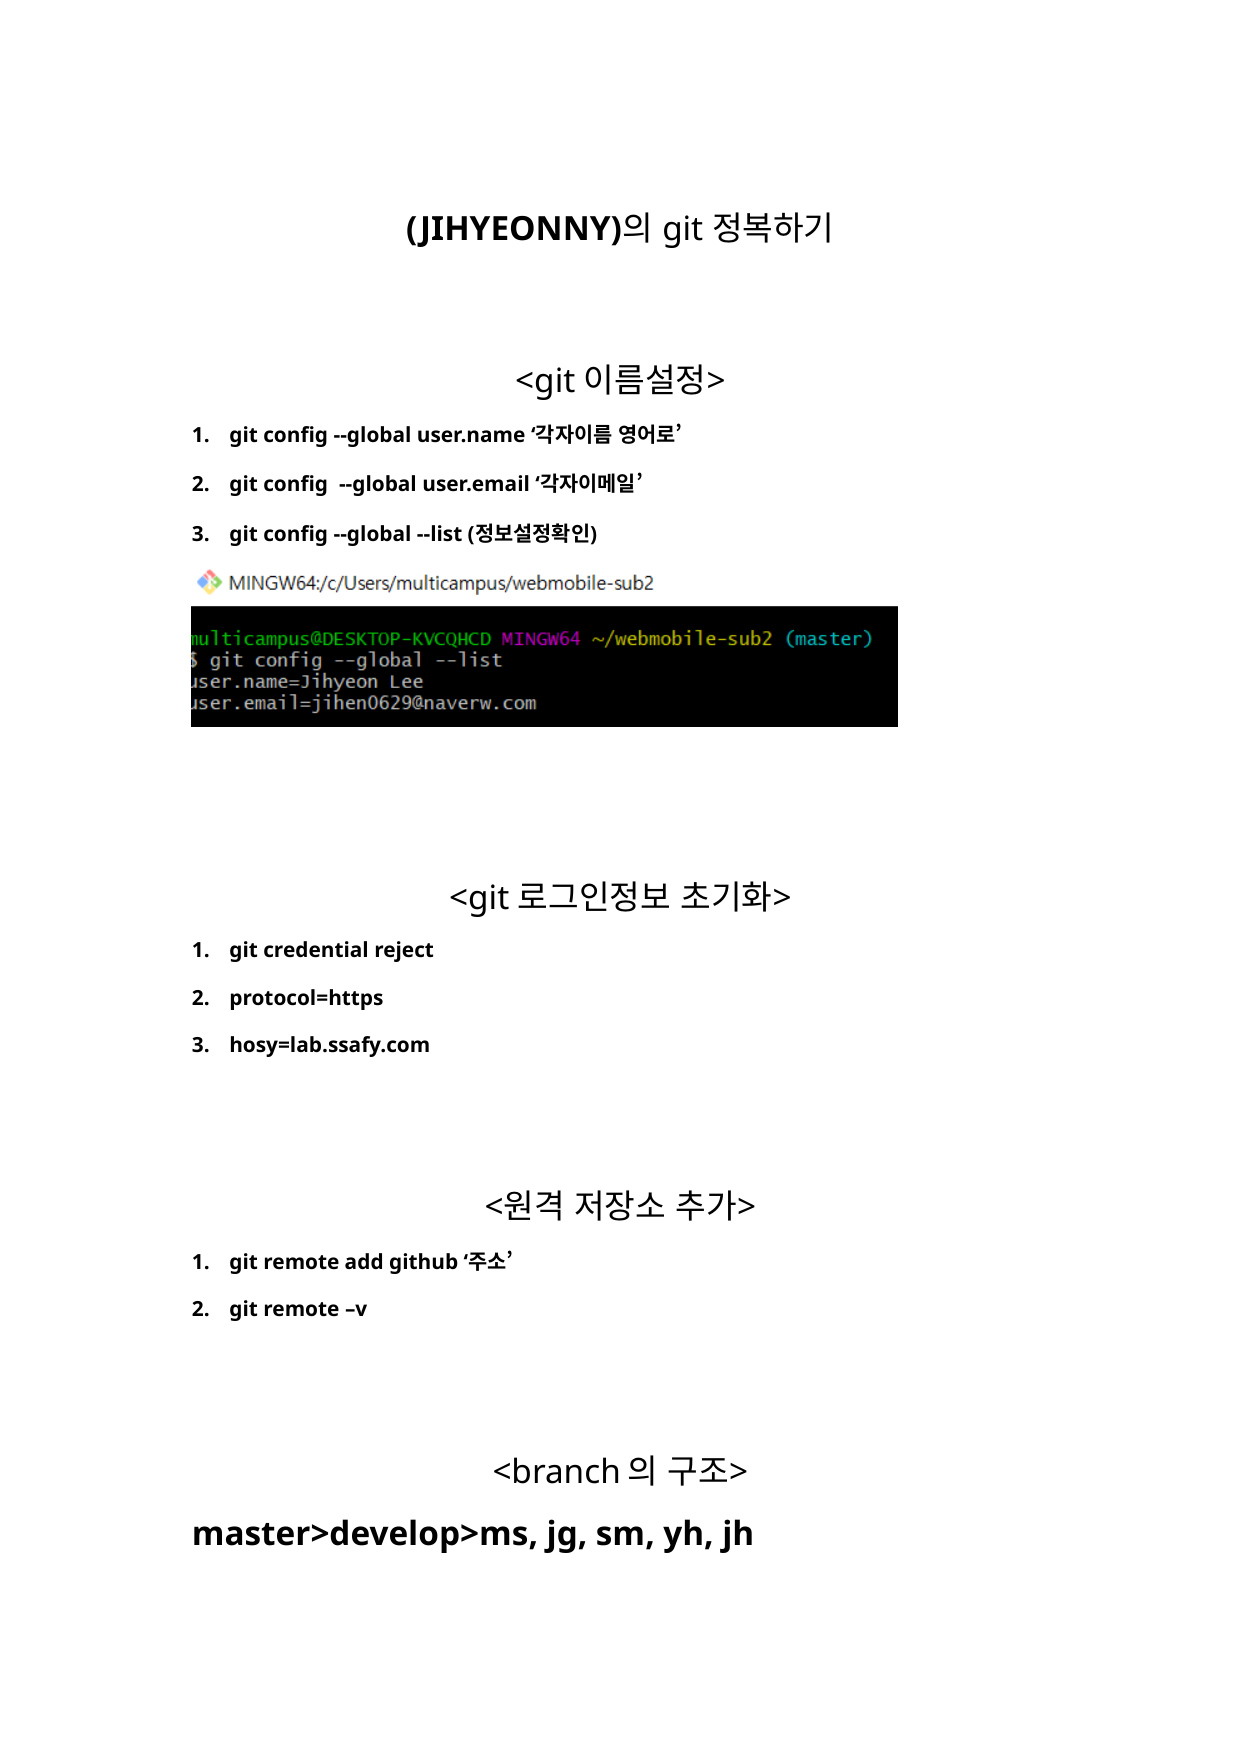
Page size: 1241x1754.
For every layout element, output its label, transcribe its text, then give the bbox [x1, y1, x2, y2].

list hosy=lab.ssafy.com [192, 1030, 1090, 1058]
title <원격 저장소 추가> [150, 1180, 1090, 1229]
title 의 git 정복하기 [150, 202, 1090, 251]
title <git 로그인정보 초기화> [150, 871, 1090, 919]
list git remote –v [192, 1294, 1090, 1323]
text master>develop>ms, jg, sm, yh, jh [192, 1509, 1090, 1555]
title <branch의 구조> [150, 1445, 1090, 1493]
list git config --global user.name ‘각자이름 영어로’ [192, 418, 1090, 448]
list git config --global user.email ‘각자이메일’ [192, 468, 1090, 498]
title <git 이름설정> [150, 353, 1090, 402]
list git config --global --list (정보설정확인) [192, 517, 1090, 547]
list git remote add github ‘주소’ [192, 1245, 1090, 1275]
list protocol=https [192, 983, 1090, 1011]
list git credential reject [192, 936, 1090, 964]
picture [191, 566, 898, 727]
